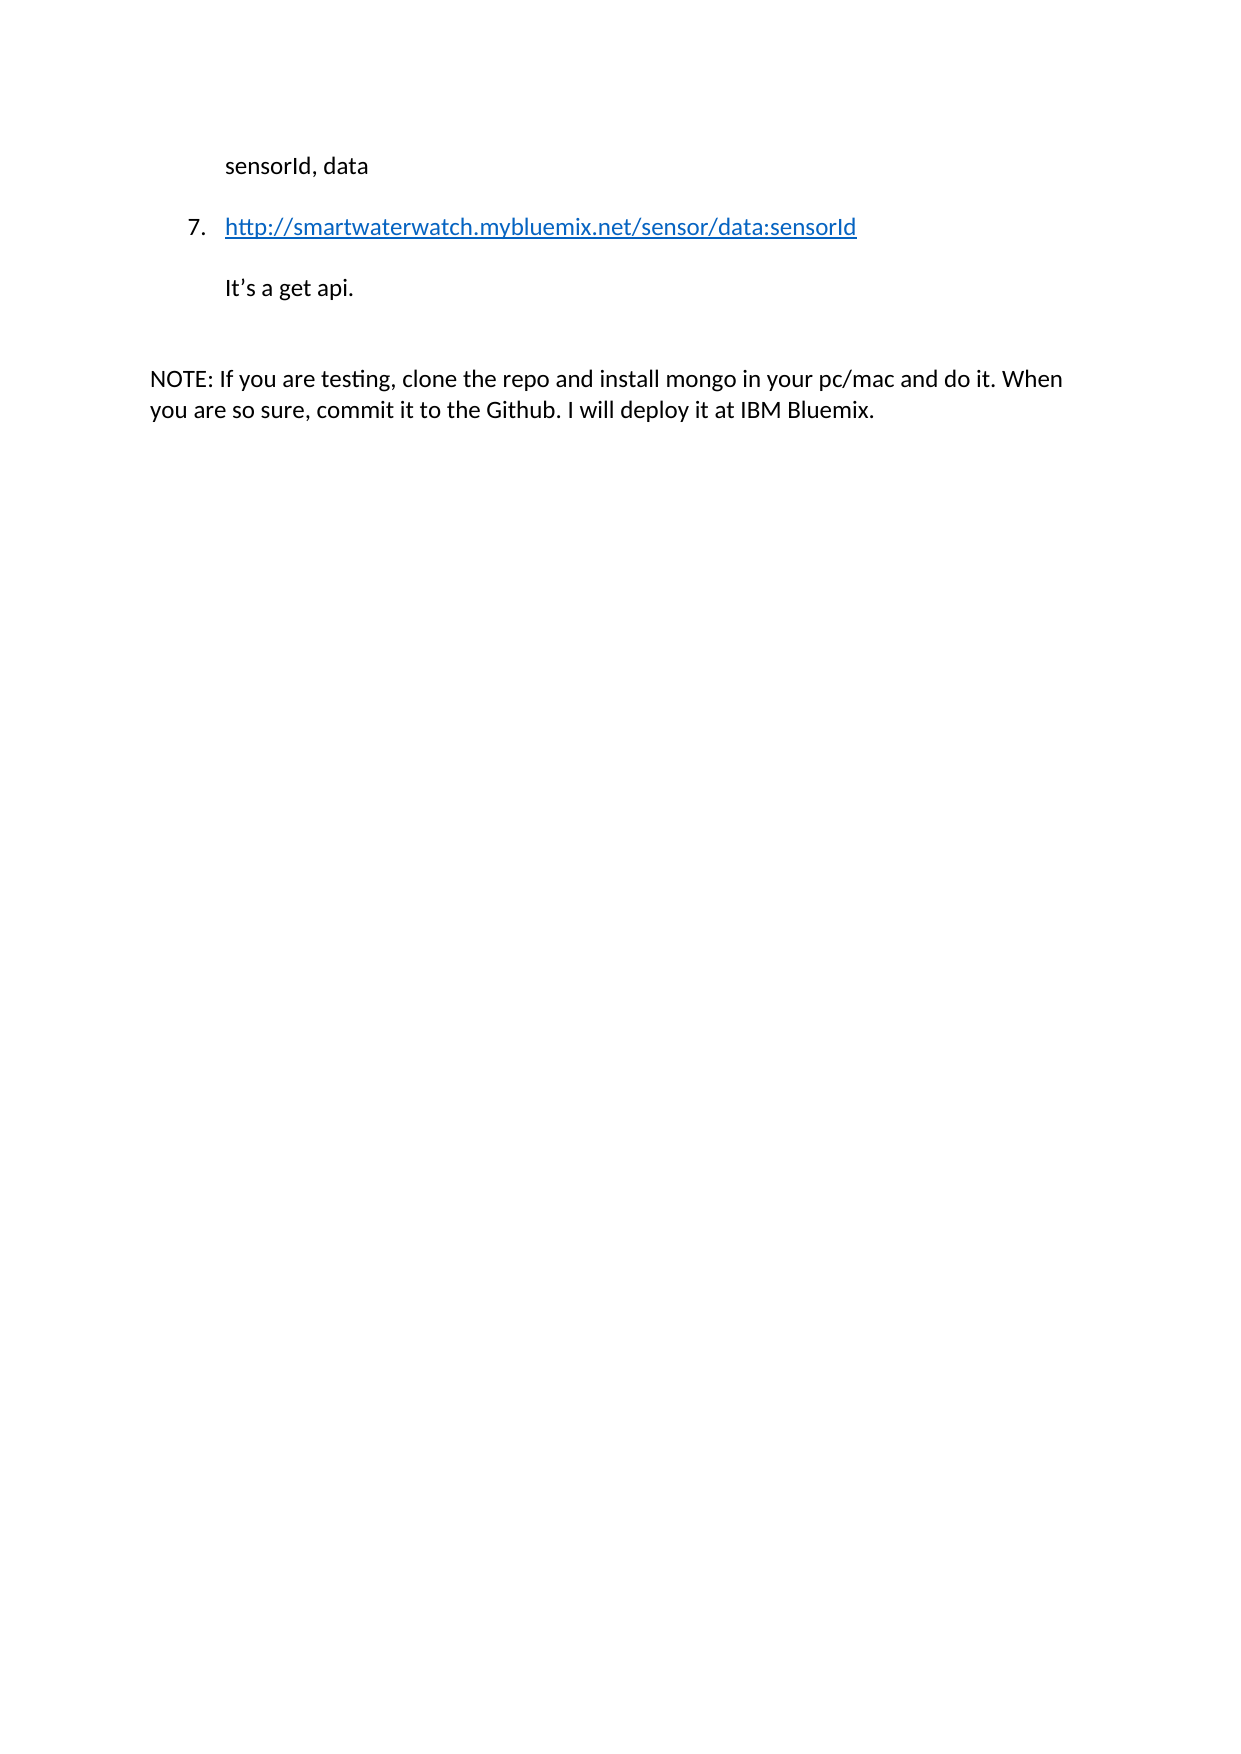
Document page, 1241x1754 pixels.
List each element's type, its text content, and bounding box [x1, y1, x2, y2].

text NOTE: If you are testing, clone the repo and install mongo in your pc/mac and do it. When you are so sure, commit it to the Github. I will deploy it at IBM Bluemix. [150, 364, 1090, 425]
text sensorId, data [150, 150, 1090, 181]
list It’s a get api. [225, 272, 1090, 303]
list http://smartwaterwatch.mybluemix.net/sensor/data:sensorId [187, 211, 1090, 242]
